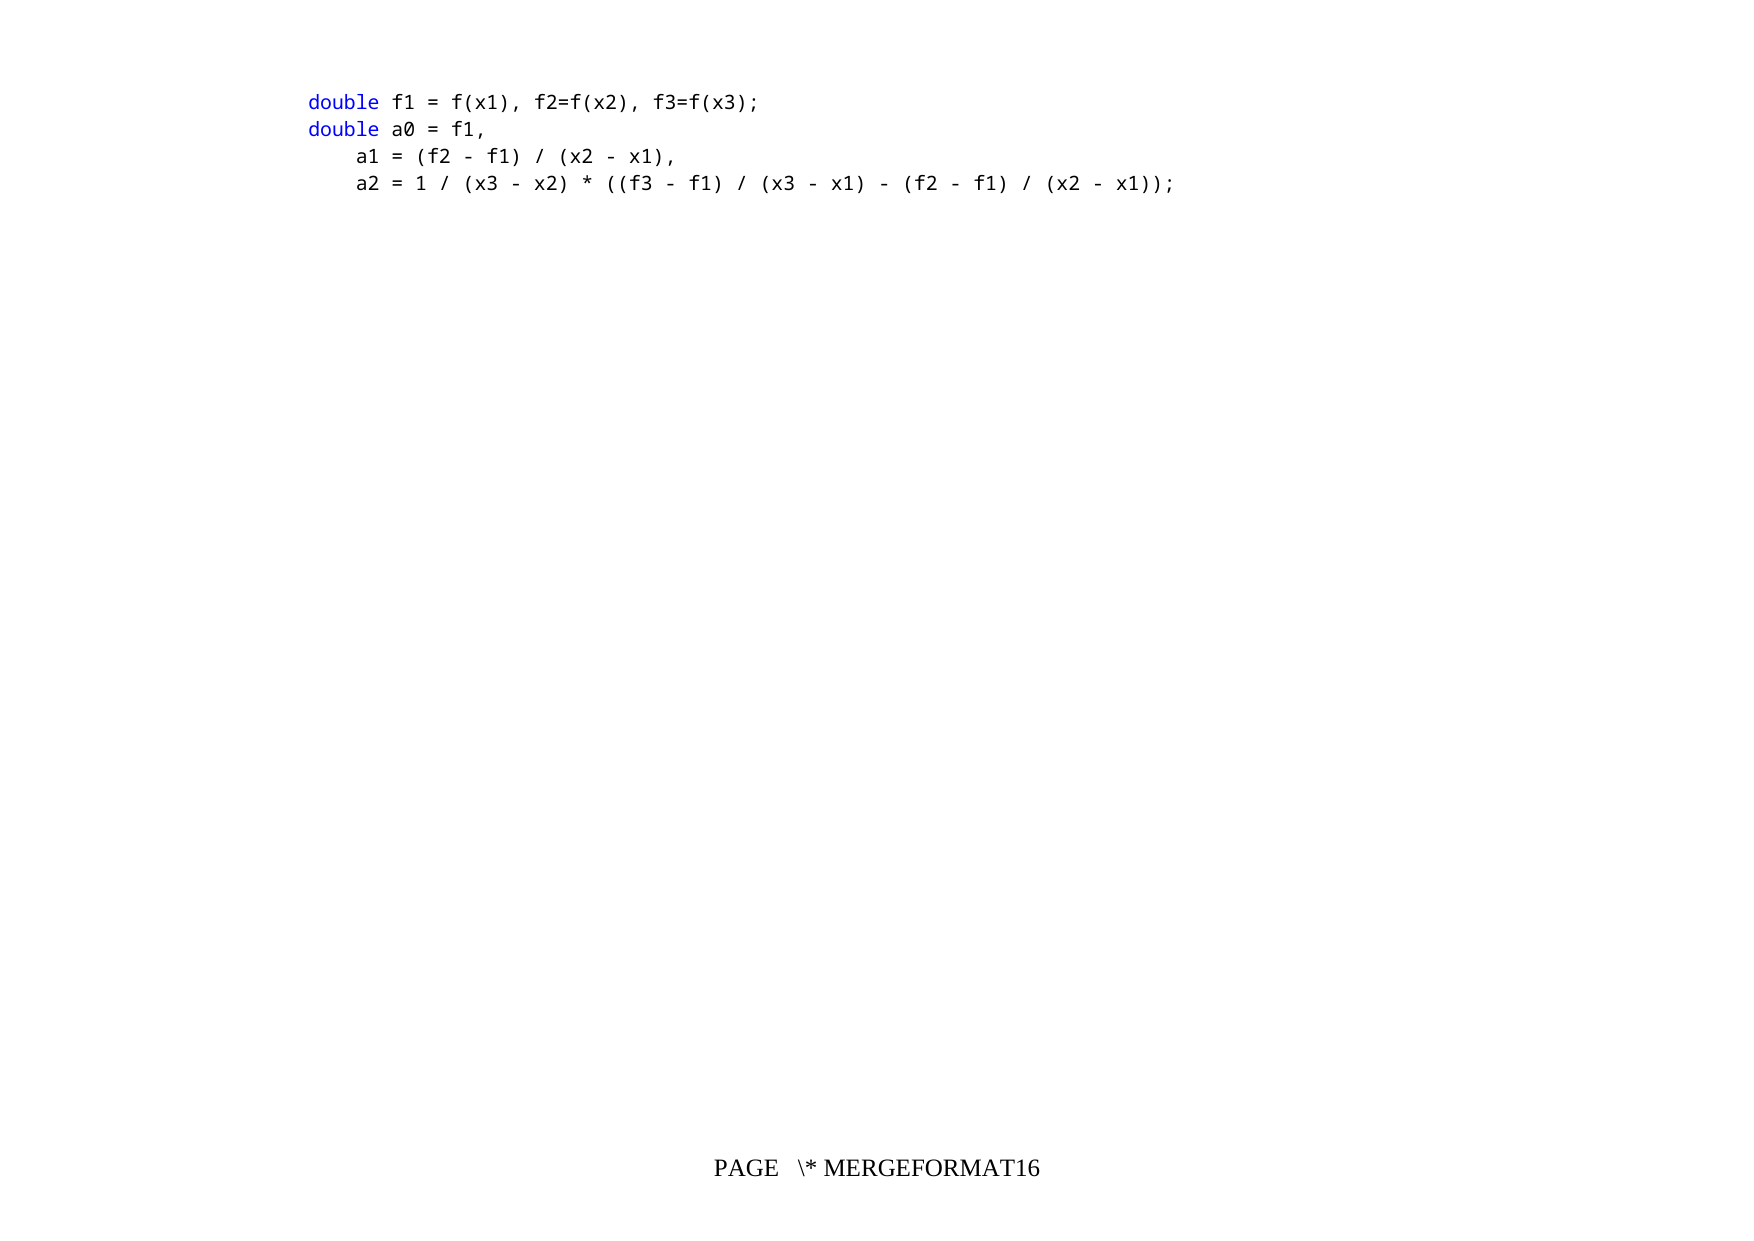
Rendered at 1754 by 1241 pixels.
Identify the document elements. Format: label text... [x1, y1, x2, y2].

text double f1 = f(x1), f2=f(x2), f3=f(x3); [118, 89, 1636, 116]
text a1 = (f2 - f1) / (x2 - x1), [118, 143, 1636, 169]
text a2 = 1 / (x3 - x2) * ((f3 - f1) / (x3 - x1) - (f2 - f1) / (x2 - x1)); [118, 169, 1636, 197]
text double a0 = f1, [118, 116, 1636, 143]
